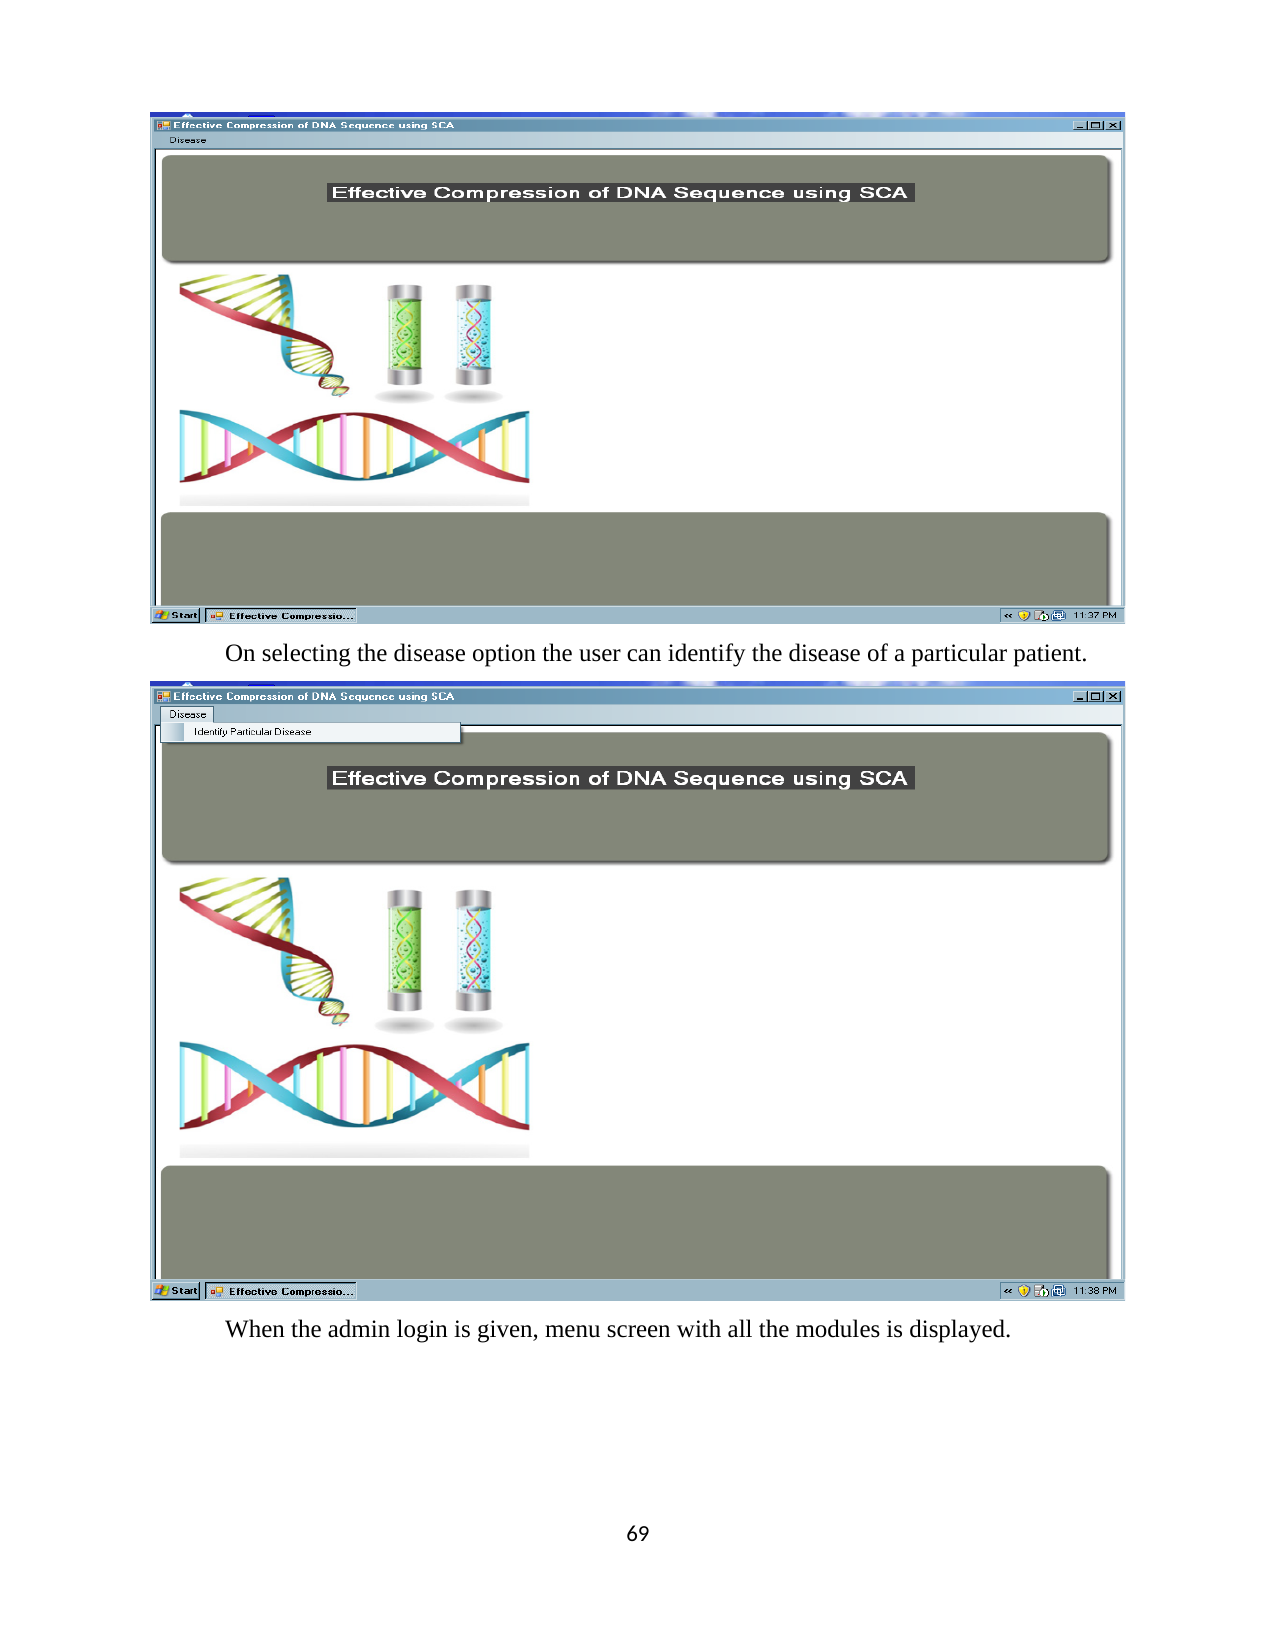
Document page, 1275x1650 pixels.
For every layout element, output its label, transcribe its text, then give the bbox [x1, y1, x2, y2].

text On selecting the disease option the user can identify the disease of a particular patient. [150, 638, 1125, 667]
picture [150, 112, 1126, 624]
picture [150, 681, 1126, 1301]
text When the admin login is given, menu screen with all the modules is displayed. [150, 1314, 1125, 1343]
